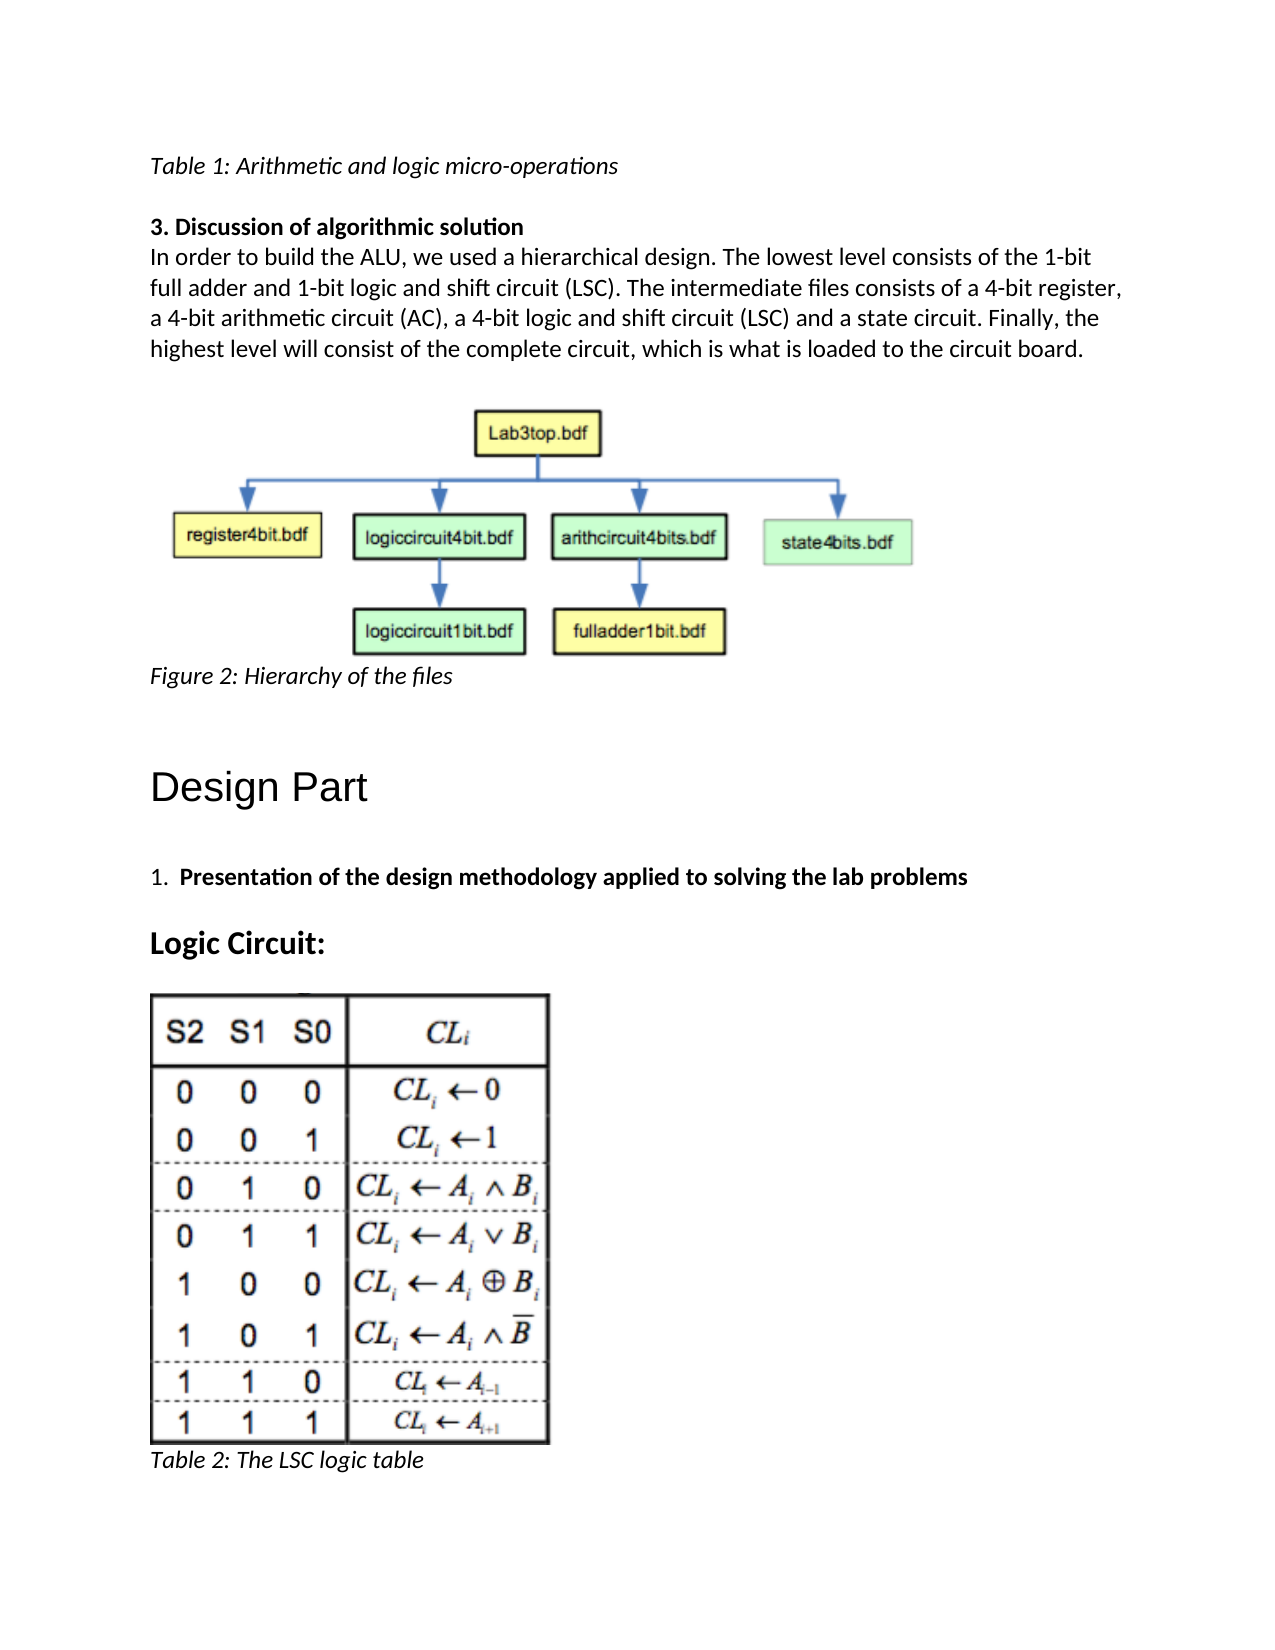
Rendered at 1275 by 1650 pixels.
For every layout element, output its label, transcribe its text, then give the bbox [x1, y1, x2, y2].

subtitle Design Part [150, 763, 1125, 811]
text Table 2: The LSC logic table [150, 1444, 1125, 1475]
picture [150, 394, 946, 660]
text In order to build the ALU, we used a hierarchical design. The lowest level consists of the 1-bit full adder and 1-bit logic and shift circuit (LSC). The intermediate files consists of a 4-bit register, a 4-bit arithmetic circuit (AC), a 4-bit logic and shift circuit (LSC) and a state circuit. Finally, the highest level will consist of the complete circuit, which is what is loaded to the circuit board. [150, 242, 1125, 364]
text Table 1: Arithmetic and logic micro-operations [150, 150, 1125, 181]
text Figure 2: Hierarchy of the files [150, 660, 1125, 690]
picture [150, 993, 554, 1445]
text Logic Circuit: [150, 922, 1125, 962]
list Presentation of the design methodology applied to solving the lab problems [150, 861, 1125, 891]
text 3. Discussion of algorithmic solution [150, 211, 1125, 242]
